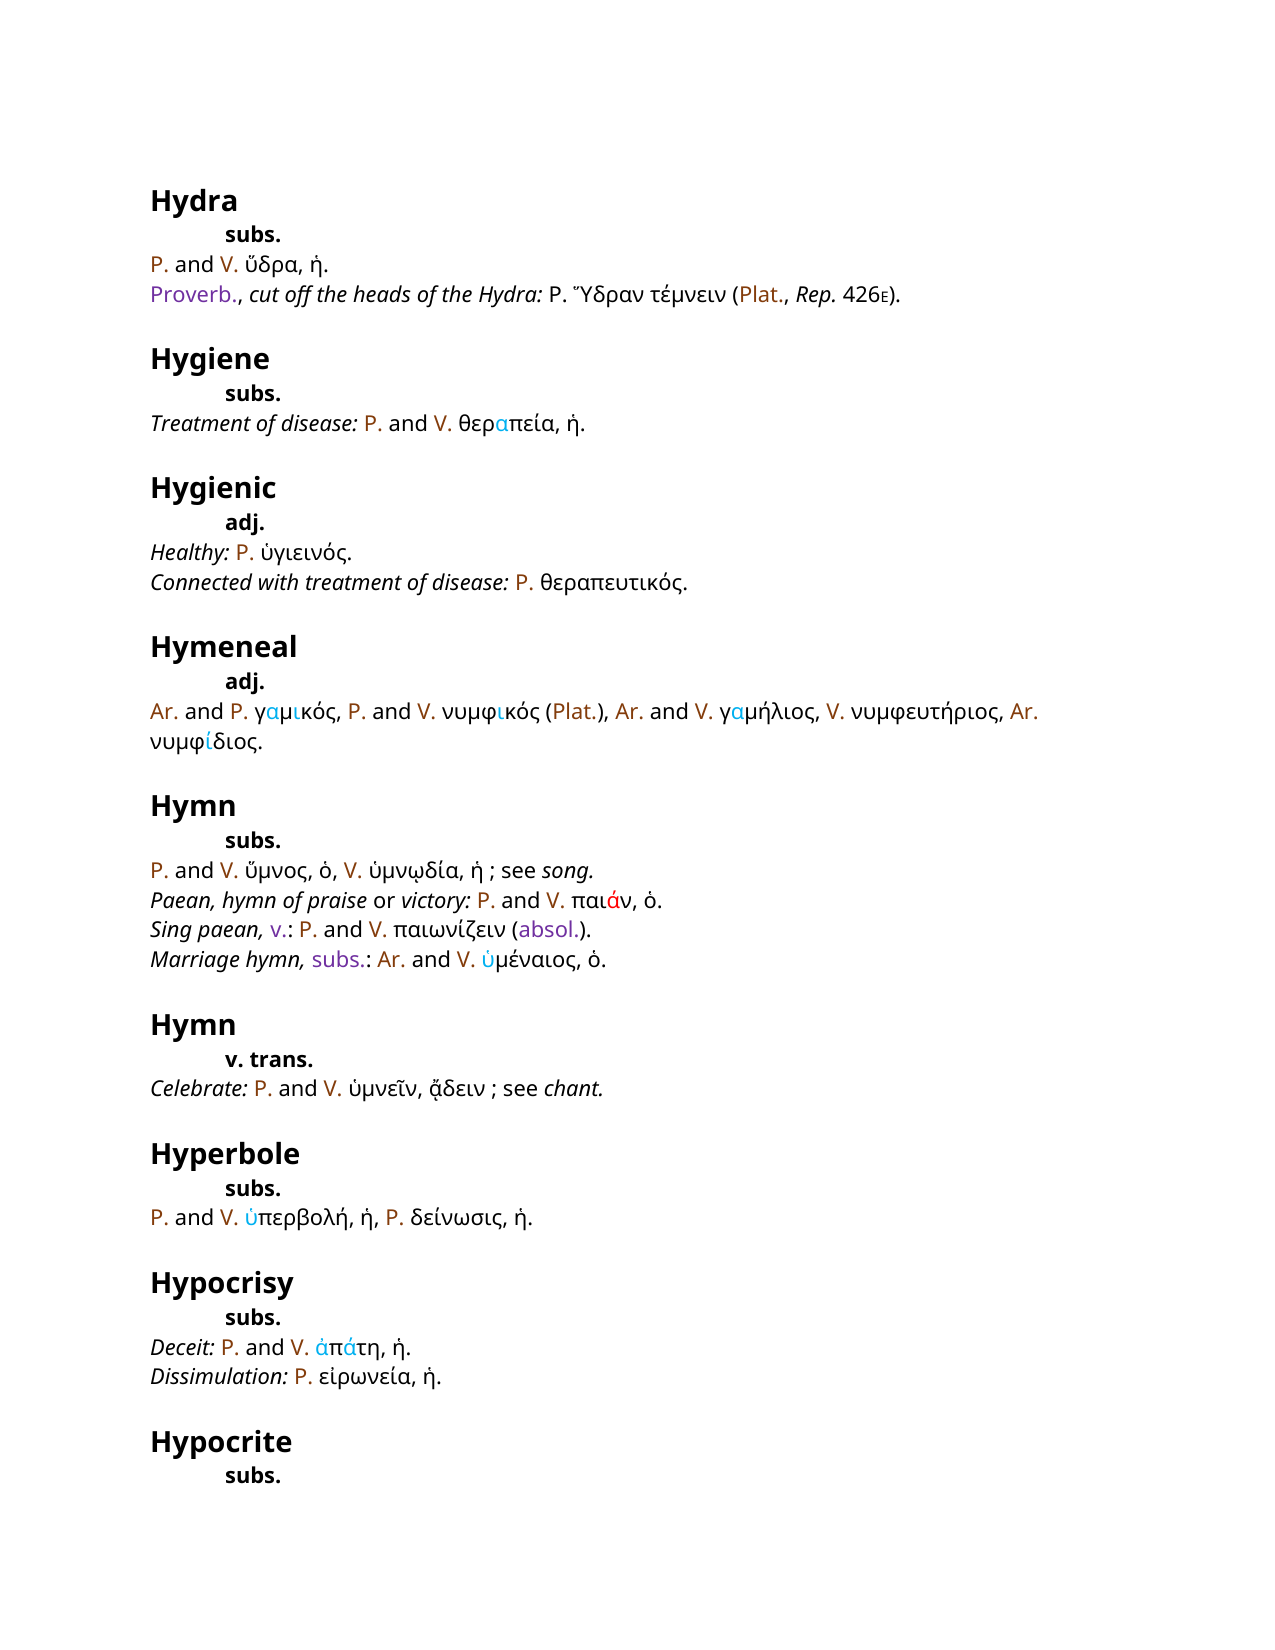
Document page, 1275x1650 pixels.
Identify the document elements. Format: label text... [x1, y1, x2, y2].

text Ar. and P. γαμικός, P. and V. νυμφικός (Plat.), Ar. and V. γαμήλιος, V. νυμφευτήριος, Ar. νυμφίδιος. [150, 696, 1125, 756]
text Celebrate: P. and V. ὑμνεῖν, ᾄδειν ; see chant. [150, 1073, 1125, 1103]
text Hyperbole subs. [150, 1133, 1125, 1202]
text Proverb., cut off the heads of the Hydra: P. Ὕδραν τέμνειν (Plat., Rep. 426E). [150, 279, 1125, 309]
text P. and V. ὑπερβολή, ἡ, P. δείνωσις, ἡ. [150, 1202, 1125, 1232]
text P. and V. ὕδρα, ἡ. [150, 249, 1125, 279]
text Hypocrite subs. [150, 1421, 1125, 1490]
text Hygiene subs. [150, 339, 1125, 408]
text Treatment of disease: P. and V. θεραπεία, ἡ. [150, 408, 1125, 438]
text Hymn subs. [150, 785, 1125, 855]
text Healthy: P. ὑγιεινός. [150, 537, 1125, 567]
text Deceit: P. and V. ἀπάτη, ἡ. [150, 1331, 1125, 1361]
text Hymeneal adj. [150, 627, 1125, 696]
text Hypocrisy subs. [150, 1262, 1125, 1331]
text P. and V. ὕμνος, ὁ, V. ὑμνῳδία, ἡ ; see song. [150, 855, 1125, 885]
text Dissimulation: P. εἰρωνεία, ἡ. [150, 1361, 1125, 1391]
text Marriage hymn, subs.: Ar. and V. ὑμέναιος, ὁ. [150, 944, 1125, 974]
text Paean, hymn of praise or victory: P. and V. παιάν, ὁ. [150, 885, 1125, 914]
text Hymn v. trans. [150, 1004, 1125, 1073]
text Sing paean, v.: P. and V. παιωνίζειν (absol.). [150, 914, 1125, 944]
text Connected with treatment of disease: P. θεραπευτικός. [150, 567, 1125, 597]
text Hydra subs. [150, 180, 1125, 249]
text Hygienic adj. [150, 468, 1125, 537]
